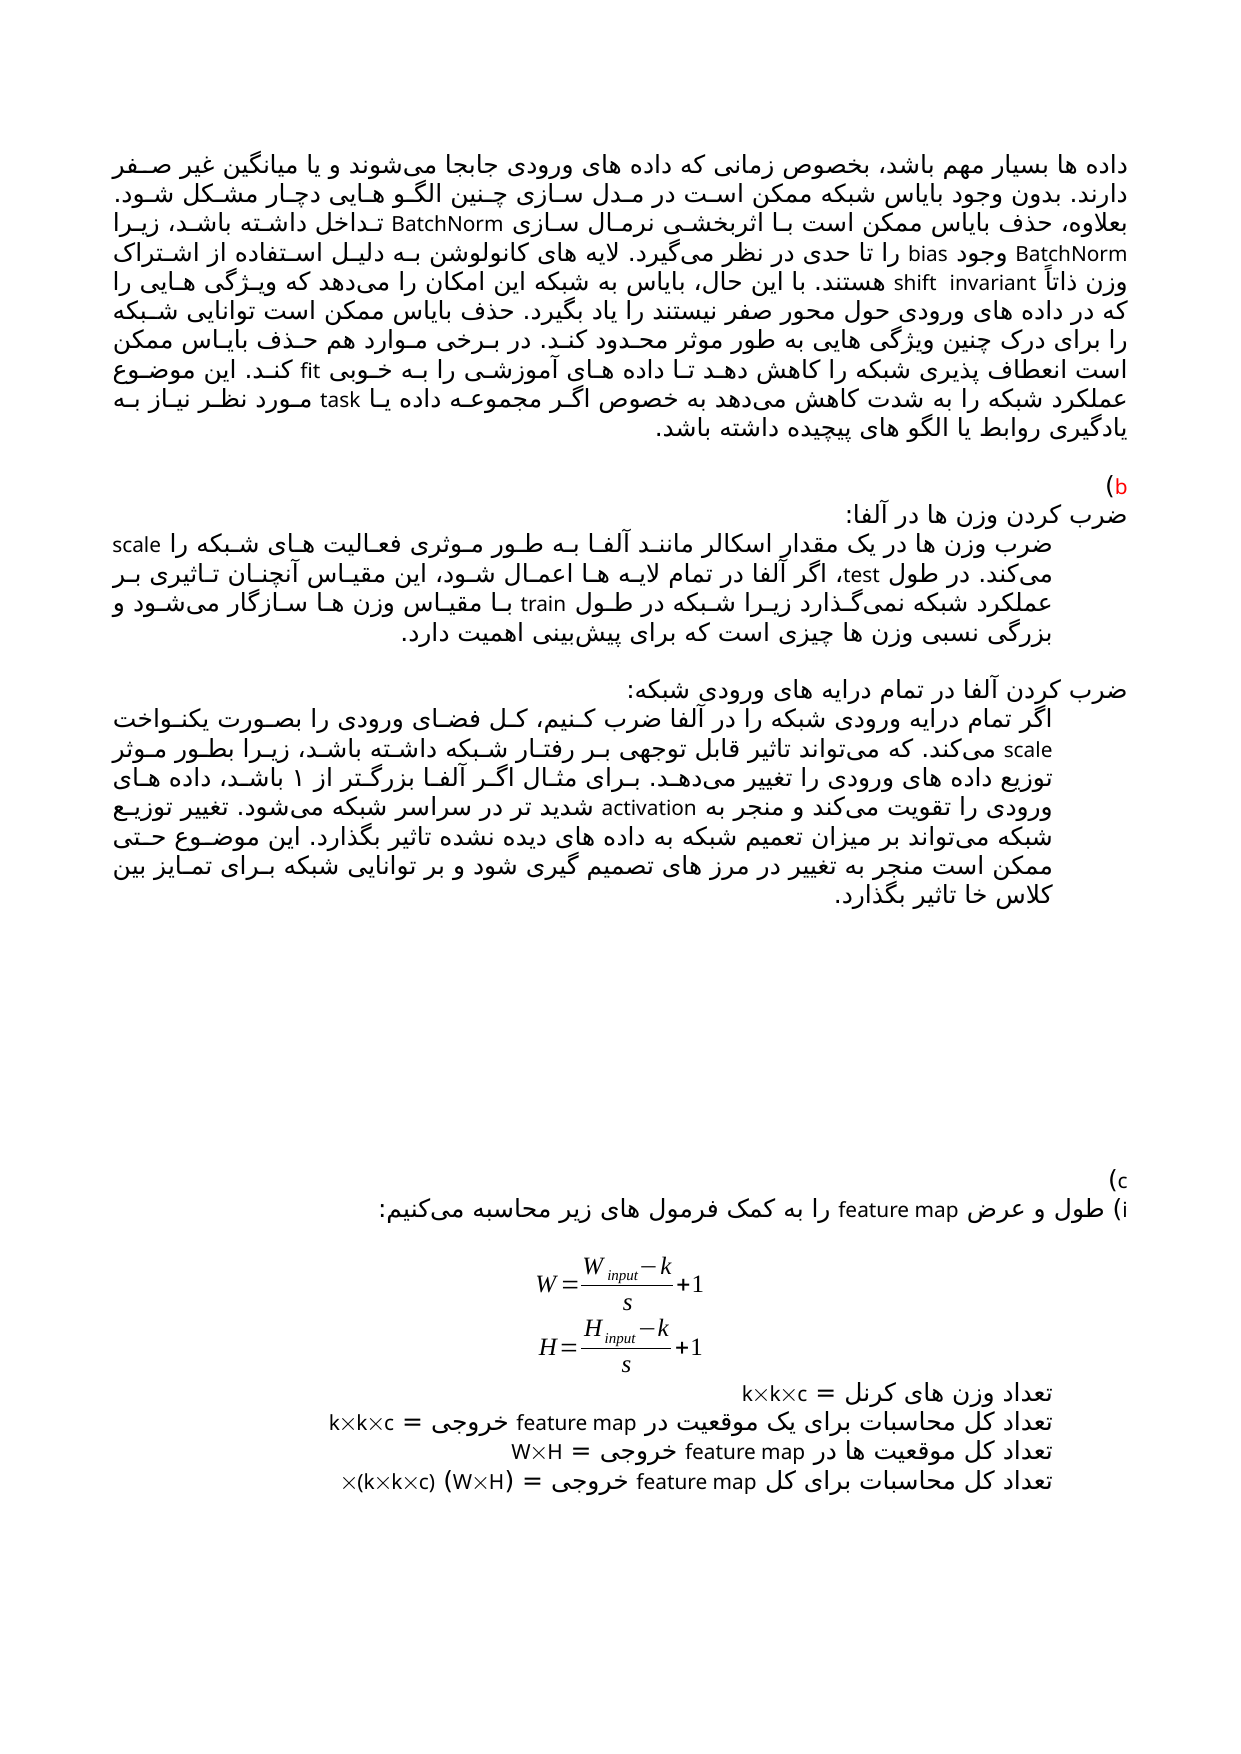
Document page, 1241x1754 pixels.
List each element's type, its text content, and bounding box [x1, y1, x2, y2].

text تعداد کل محاسبات برای یک موقعیت در feature map خروجی = kkc [112, 1407, 1053, 1436]
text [112, 1436, 1053, 1466]
text اگر تمام درایه ورودی شبکه را در آلفا ضرب کنیم، کل فضای ورودی را بصورت یکنواخت scale می‌کند. که می‌تواند تاثیر قابل توجهی بر رفتار شبکه داشته باشد، زیرا بطور موثر توزیع داده های ورودی را تغییر می‌دهد. برای مثال اگر آلفا بزرگتر از ۱ باشد، داده های ورودی را تقویت می‌کند و منجر به activation شدید تر در سراسر شبکه می‌شود. تغییر توزیع شبکه می‌تواند بر میزان تعمیم شبکه به داده های دیده نشده تاثیر بگذارد. این موضوع حتی ممکن است منجر به تغییر در مرز های تصمیم گیری شود و بر توانایی شبکه برای تمایز بین کلاس خا تاثیر بگذارد. [112, 704, 1053, 909]
text ضرب کردن وزن ها در آلفا: [112, 501, 1128, 530]
text ضرب وزن ها در یک مقدار اسکالر مانند آلفا به طور موثری فعالیت های شبکه را scale می‌کند. در طول test، اگر آلفا در تمام لایه ها اعمال شود، این مقیاس آنچنان تاثیری بر عملکرد شبکه نمی‌گذارد زیرا شبکه در طول train با مقیاس وزن ها سازگار می‌شود و بزرگی نسبی وزن ها چیزی است که برای پیش‌بینی اهمیت دارد. [112, 530, 1053, 647]
text i) طول و عرض feature map را به کمک فرمول های زیر محاسبه می‌کنیم: [112, 1194, 1128, 1224]
text ضرب کردن آلفا در تمام درایه های ورودی شبکه: [112, 675, 1128, 704]
text b) [112, 471, 1128, 501]
text تعداد وزن های کرنل = kkc [112, 1378, 1053, 1407]
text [112, 1466, 1053, 1495]
text c) [112, 1165, 1128, 1194]
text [112, 150, 1128, 443]
